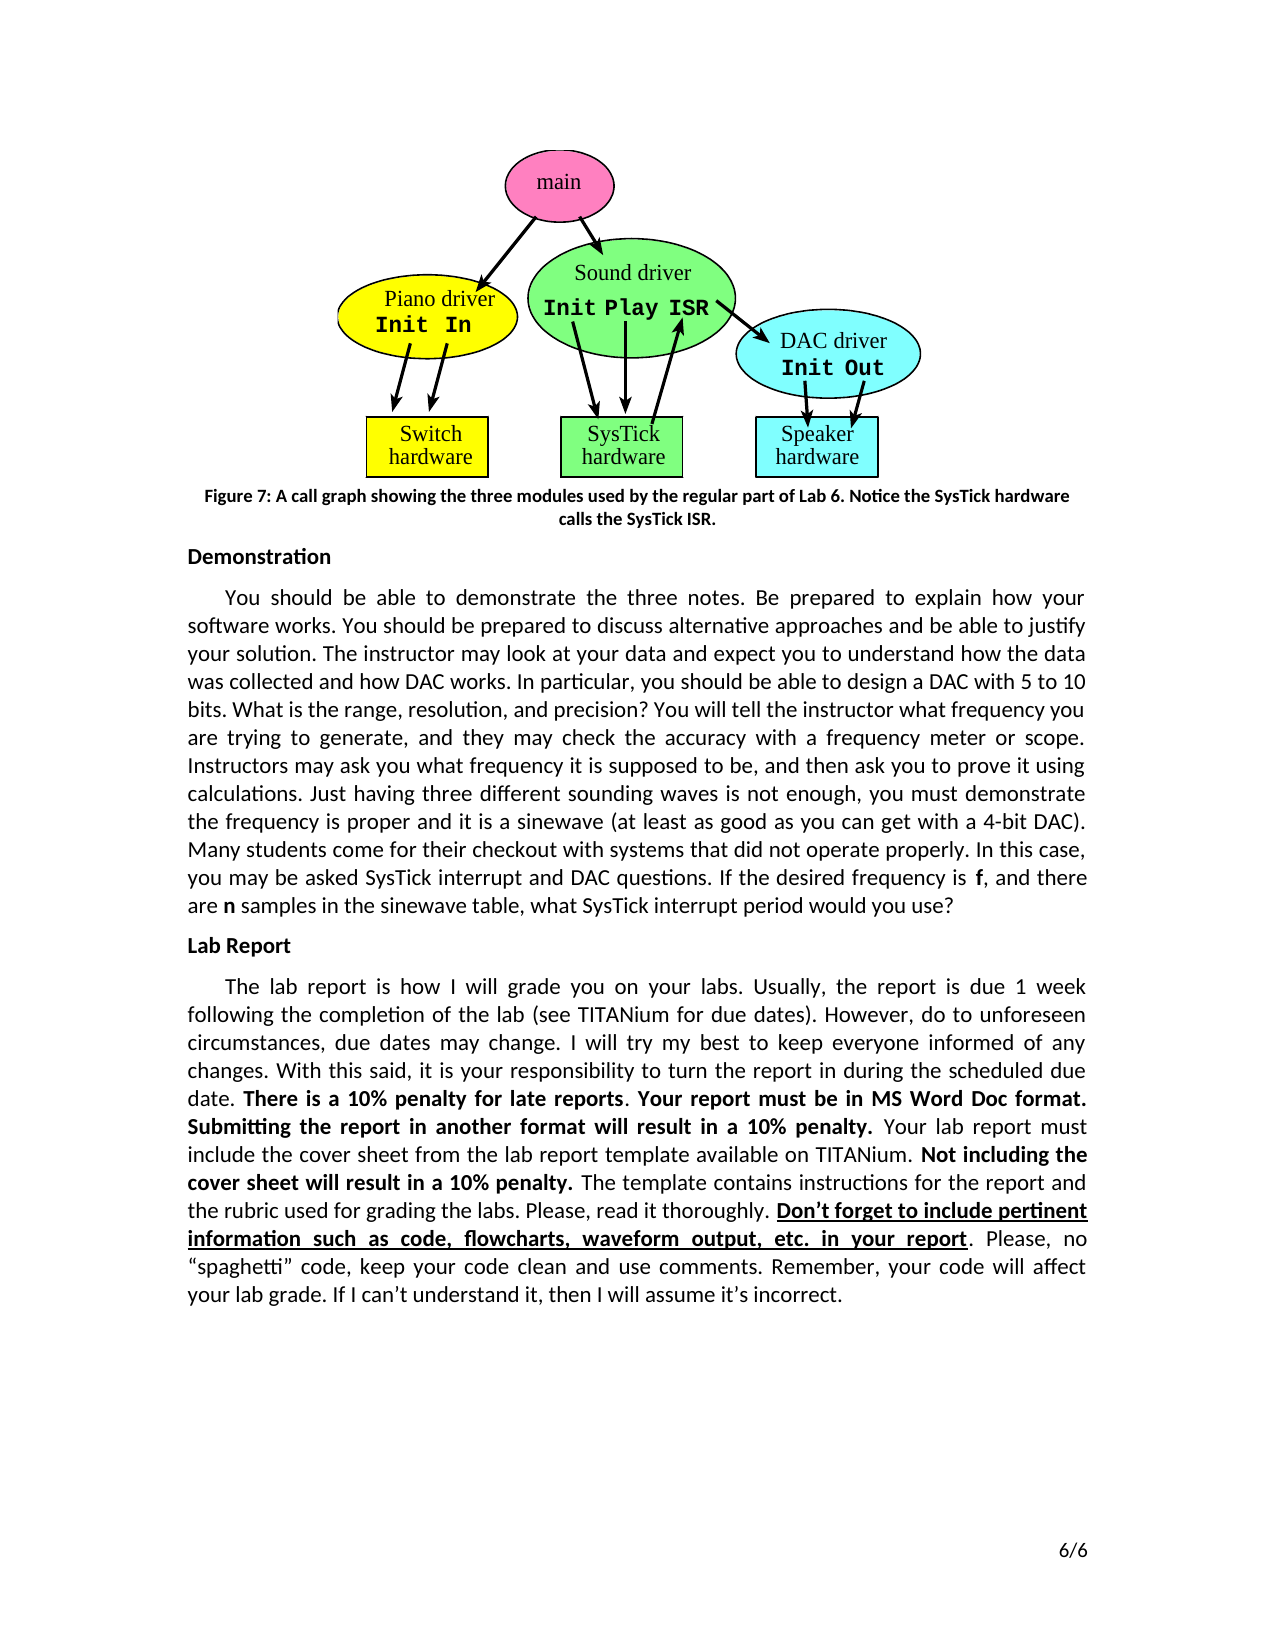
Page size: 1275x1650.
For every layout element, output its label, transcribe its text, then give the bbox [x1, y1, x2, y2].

subtitle Demonstration [187, 542, 1087, 570]
subtitle Lab Report [187, 931, 1087, 959]
text The lab report is how I will grade you on your labs. Usually, the report is due 1 week following the completion of the lab (see TITANium for due dates). However, do to unforeseen circumstances, due dates may change. I will try my best to keep everyone informed of any changes. With this said, it is your responsibility to turn the report in during the scheduled due date. There is a 10% penalty for late reports. Your report must be in MS Word Doc format. Submitting the report in another format will result in a 10% penalty. Your lab report must include the cover sheet from the lab report template available on TITANium. Not including the cover sheet will result in a 10% penalty. The template contains instructions for the report and the rubric used for grading the labs. Please, read it thoroughly. Don’t forget to include pertinent information such as code, flowcharts, waveform output, etc. in your report. Please, no “spaghetti” code, keep your code clean and use comments. Remember, your code will affect your lab grade. If I can’t understand it, then I will assume it’s incorrect. [187, 972, 1087, 1308]
text You should be able to demonstrate the three notes. Be prepared to explain how your software works. You should be prepared to discuss alternative approaches and be able to justify your solution. The instructor may look at your data and expect you to understand how the data was collected and how DAC works. In particular, you should be able to design a DAC with 5 to 10 bits. What is the range, resolution, and precision? You will tell the instructor what frequency you are trying to generate, and they may check the accuracy with a frequency meter or scope. Instructors may ask you what frequency it is supposed to be, and then ask you to prove it using calculations. Just having three different sounding waves is not enough, you must demonstrate the frequency is proper and it is a sinewave (at least as good as you can get with a 4-bit DAC). Many students come for their checkout with systems that did not operate properly. In this case, you may be asked SysTick interrupt and DAC questions. If the desired frequency is f, and there are n samples in the sinewave table, what SysTick interrupt period would you use? [187, 583, 1087, 919]
text Figure 7: A call graph showing the three modules used by the regular part of Lab 6. Notice the SysTick hardware calls the SysTick ISR. [187, 484, 1087, 530]
